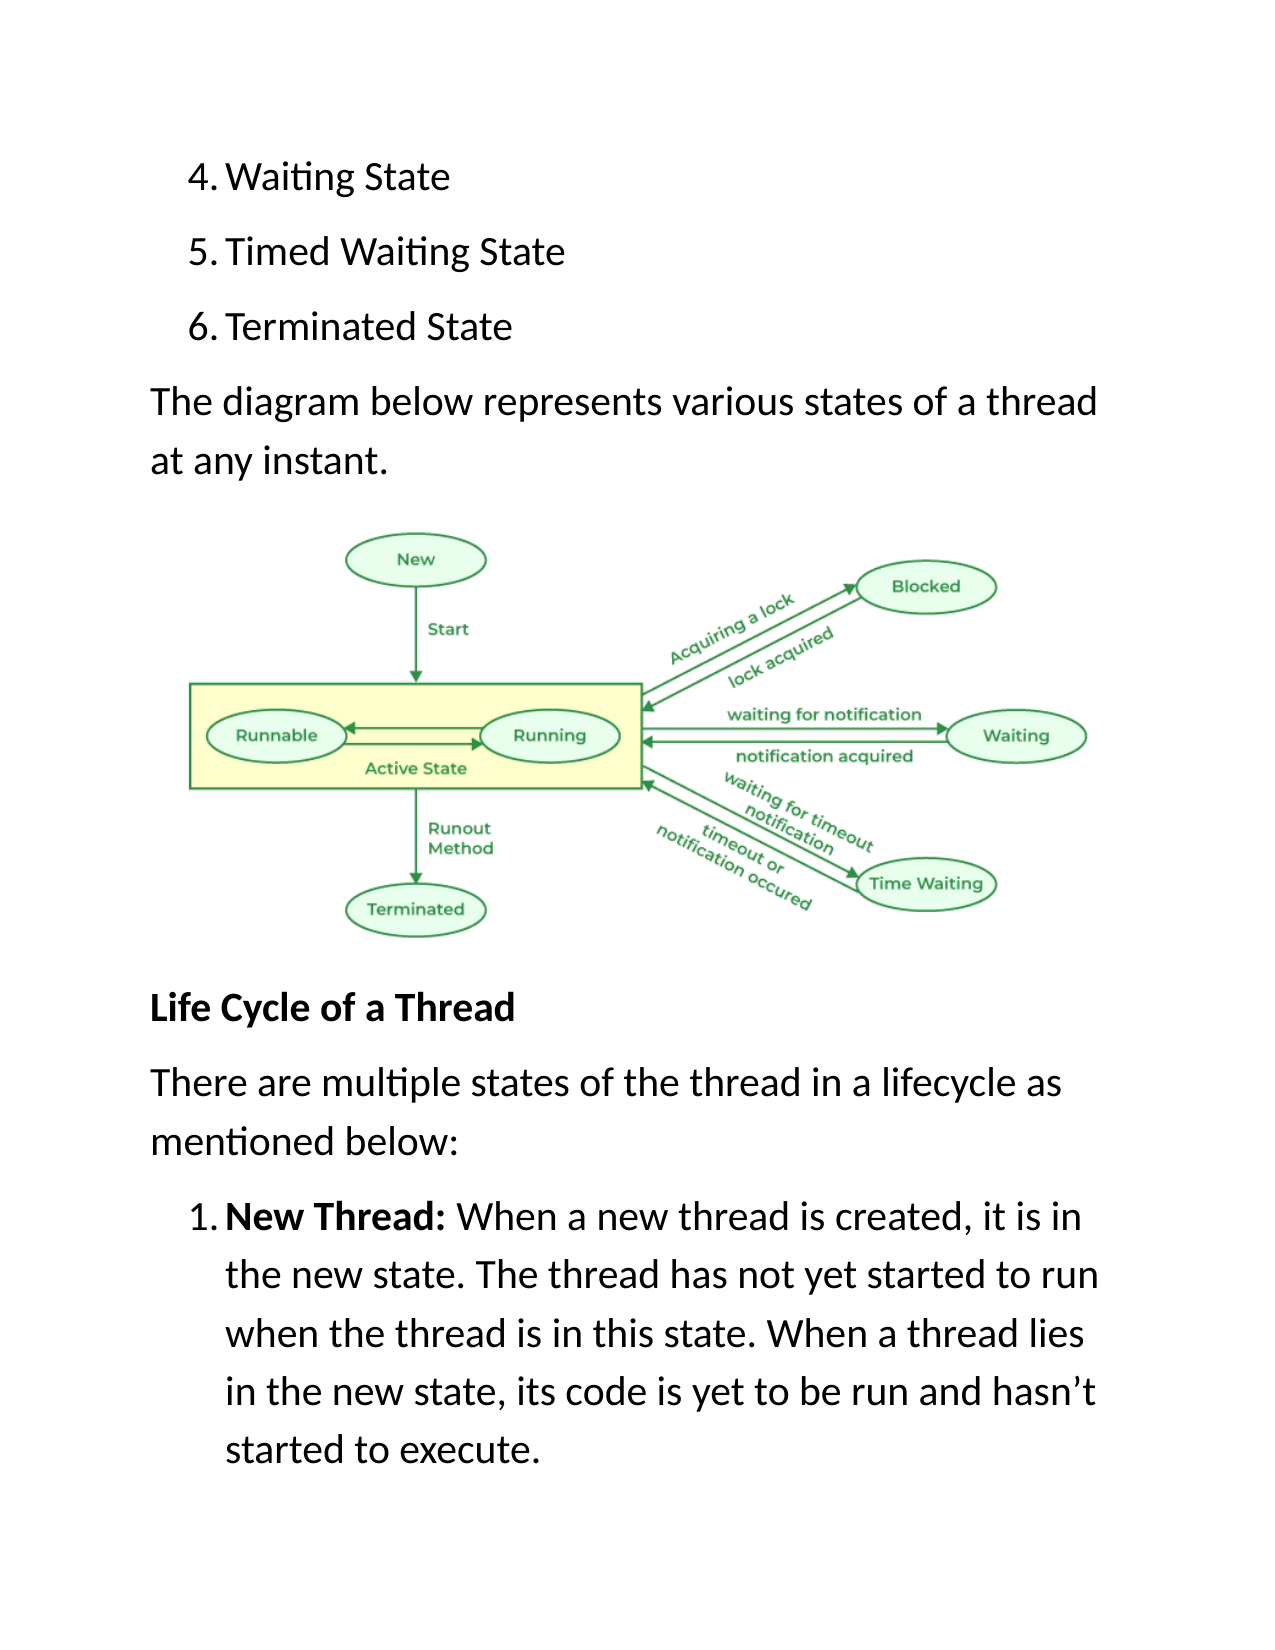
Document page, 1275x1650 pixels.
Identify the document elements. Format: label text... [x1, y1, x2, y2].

list New Thread: When a new thread is created, it is in the new state. The thread has not yet started to run when the thread is in this state. When a thread lies in the new state, its code is yet to be run and hasn’t started to execute. [187, 1190, 1125, 1474]
text The diagram below represents various states of a thread at any instant. [150, 375, 1125, 484]
list Timed Waiting State [187, 225, 1125, 276]
text There are multiple states of the thread in a lifecycle as mentioned below: [150, 1056, 1125, 1166]
picture [150, 508, 1125, 961]
list Waiting State [187, 150, 1125, 201]
text Life Cycle of a Thread [150, 981, 1125, 1032]
list Terminated State [187, 300, 1125, 351]
